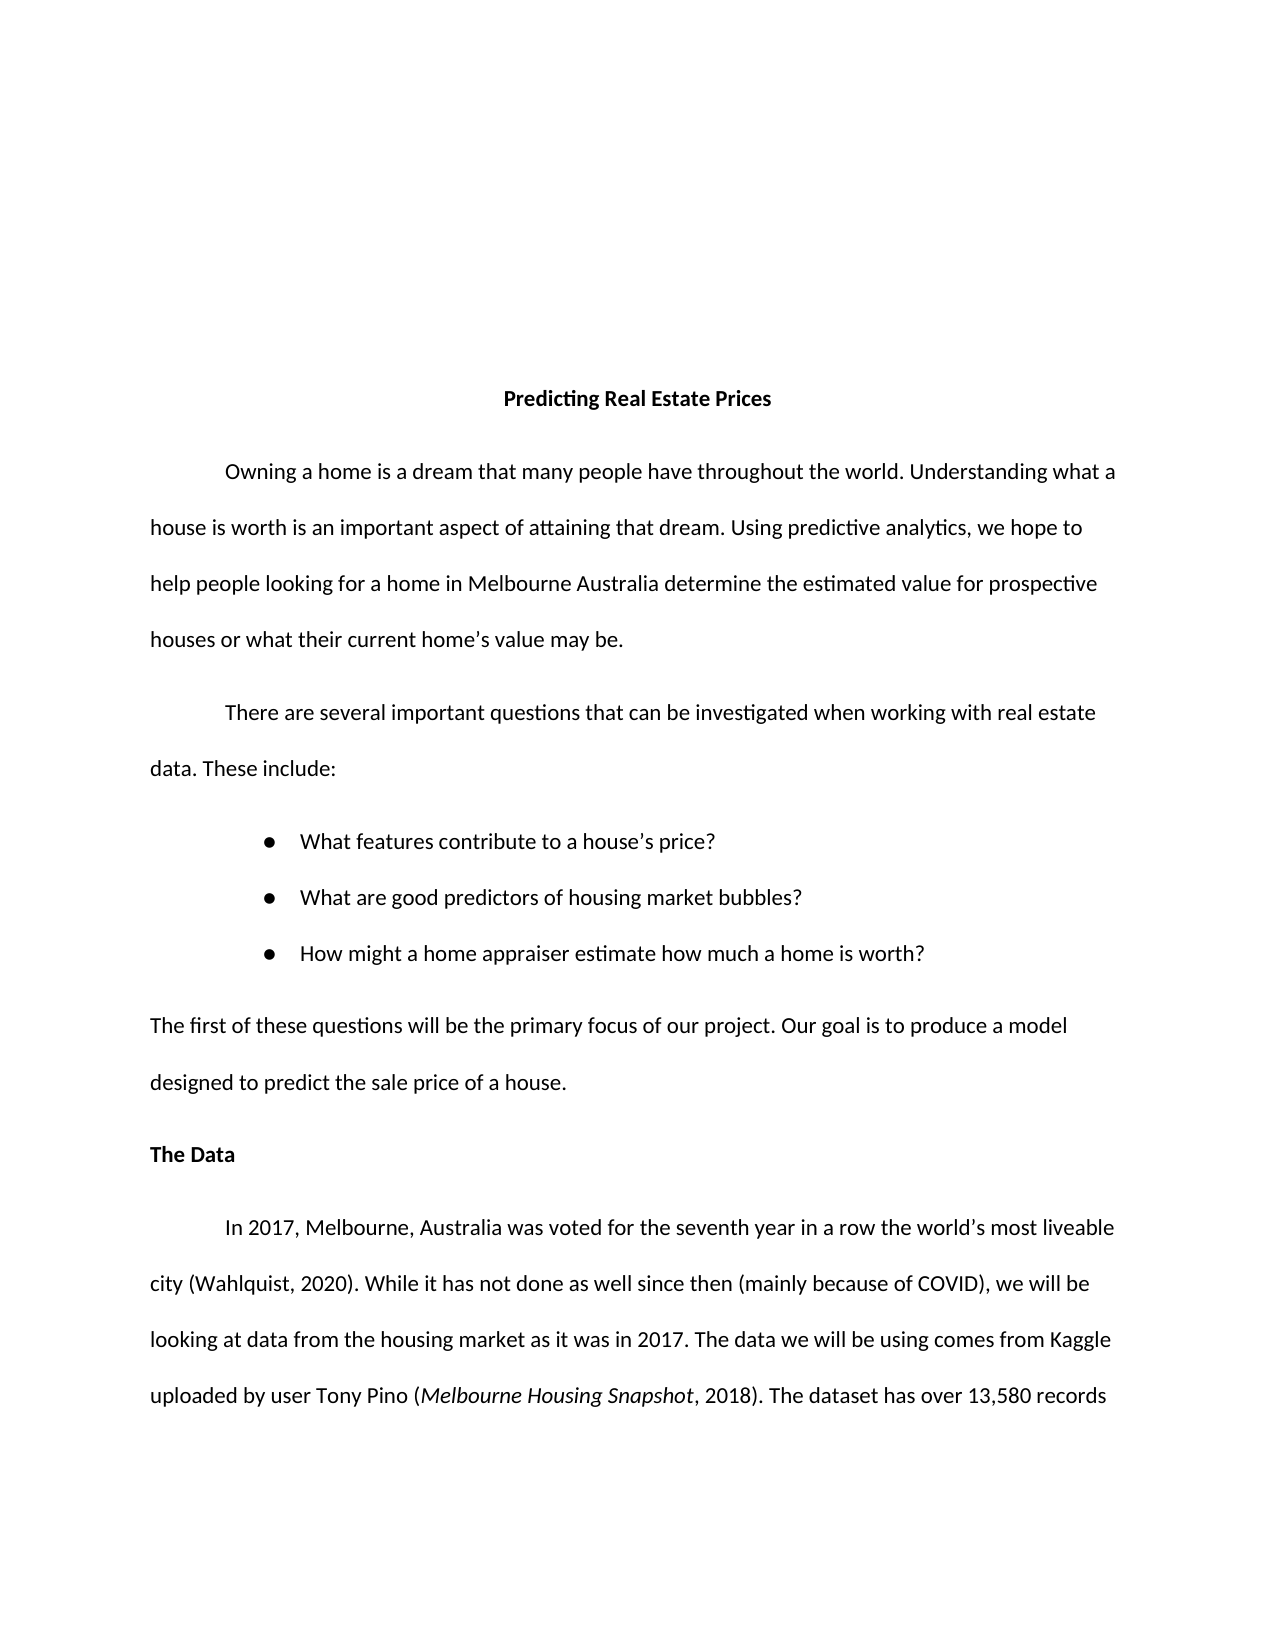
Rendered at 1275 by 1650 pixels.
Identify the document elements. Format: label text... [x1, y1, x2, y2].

text There are several important questions that can be investigated when working with real estate data. These include: [150, 698, 1125, 782]
text Owning a home is a dream that many people have throughout the world. Understanding what a house is worth is an important aspect of attaining that dream. Using predictive analytics, we hope to help people looking for a home in Melbourne Australia determine the estimated value for prospective houses or what their current home’s value may be. [150, 457, 1125, 653]
text Predicting Real Estate Prices [150, 384, 1125, 413]
text The first of these questions will be the primary focus of our project. Our goal is to produce a model designed to predict the sale price of a house. [150, 1012, 1125, 1096]
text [150, 1213, 1125, 1409]
text The Data [150, 1140, 1125, 1168]
list How might a home appraiser estimate how much a home is worth? [262, 939, 1125, 967]
list What features contribute to a house’s price? [262, 827, 1125, 855]
list What are good predictors of housing market bubbles? [262, 883, 1125, 911]
